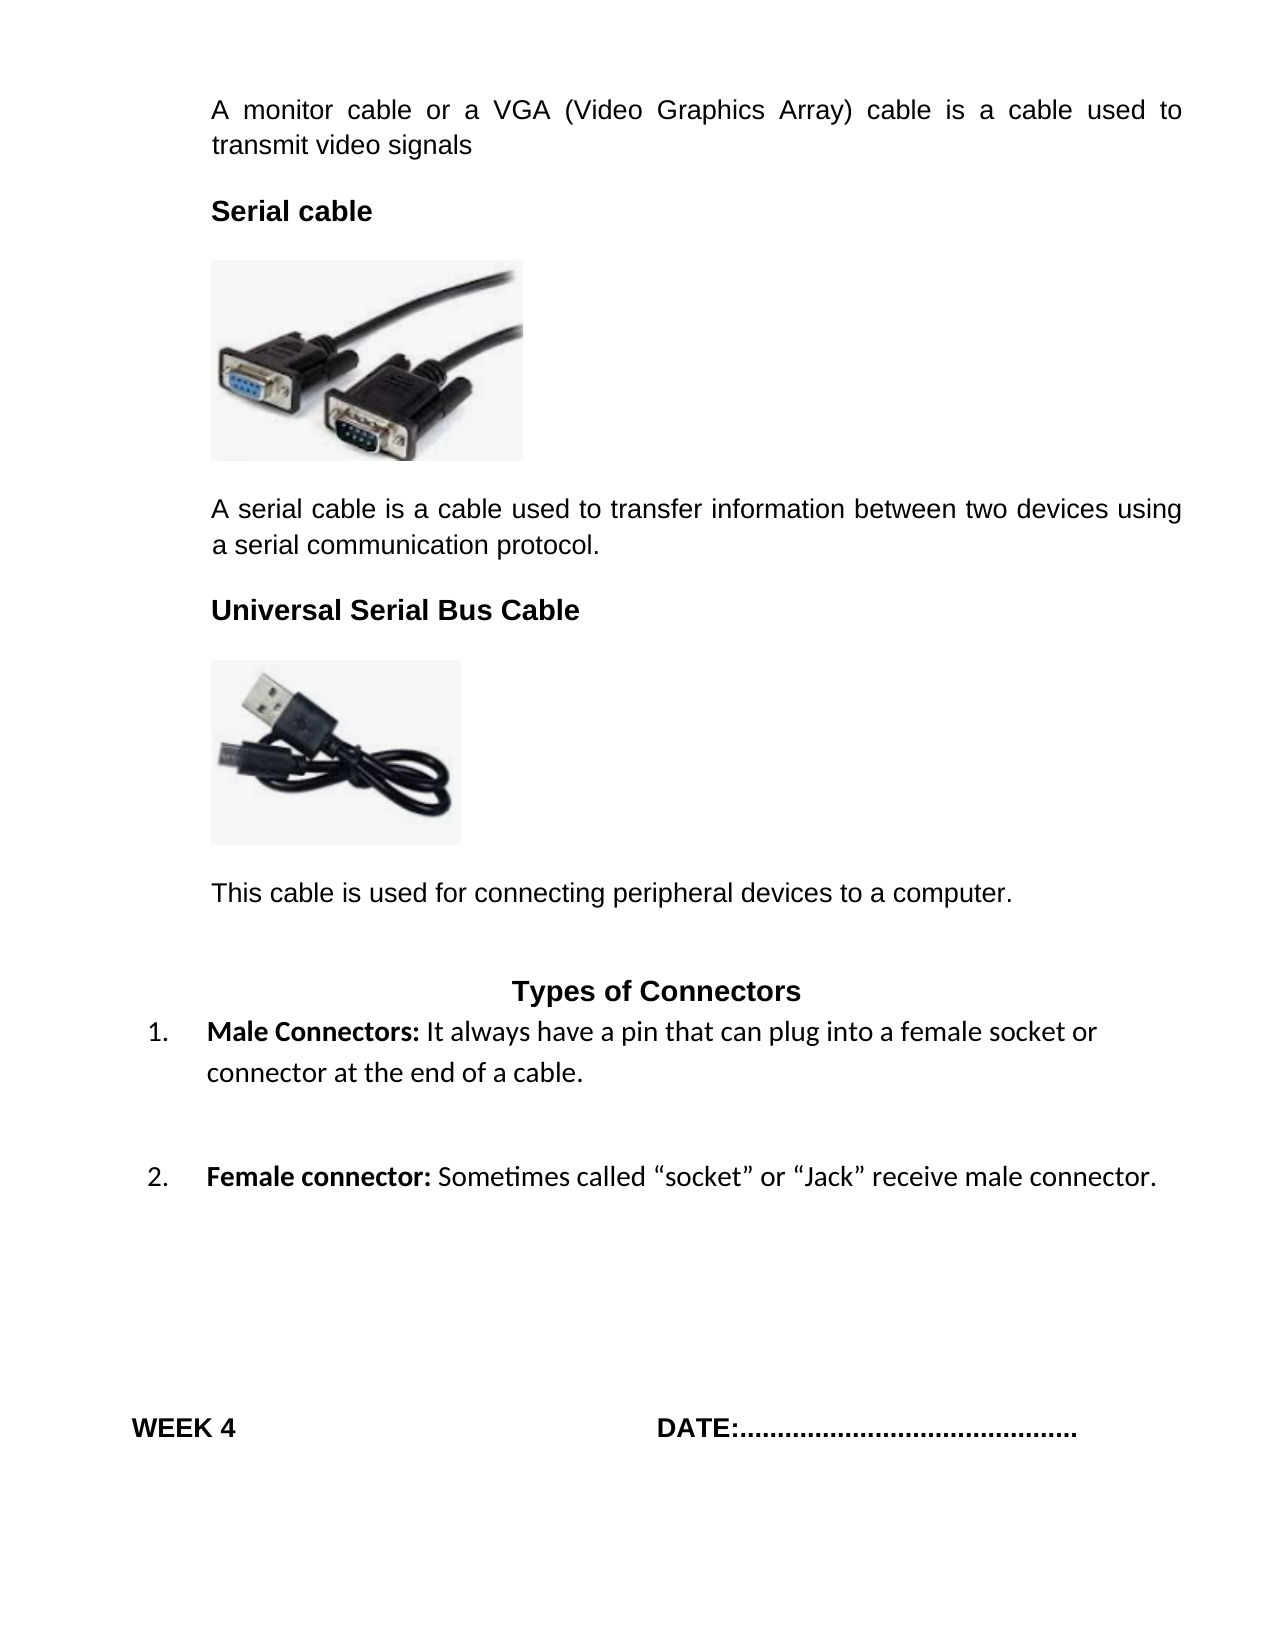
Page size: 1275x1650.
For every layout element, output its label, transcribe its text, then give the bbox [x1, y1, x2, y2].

text WEEK 4 DATE:............................................. [132, 1412, 1183, 1443]
text This cable is used for connecting peripheral devices to a computer. [211, 877, 1183, 908]
text Serial cable [211, 193, 1183, 227]
text Types of Connectors [205, 974, 1108, 1008]
picture [210, 260, 524, 461]
text Universal Serial Bus Cable [211, 593, 1183, 627]
picture [210, 660, 461, 845]
text A serial cable is a cable used to transfer information between two devices using a serial communication protocol. [211, 493, 1183, 560]
list Male Connectors: It always have a pin that can plug into a female socket or connector at the end of a cable. [169, 1013, 1182, 1089]
text A monitor cable or a VGA (Video Graphics Array) cable is a cable used to transmit video signals [211, 94, 1183, 160]
list Female connector: Sometimes called “socket” or “Jack” receive male connector. [169, 1158, 1182, 1194]
